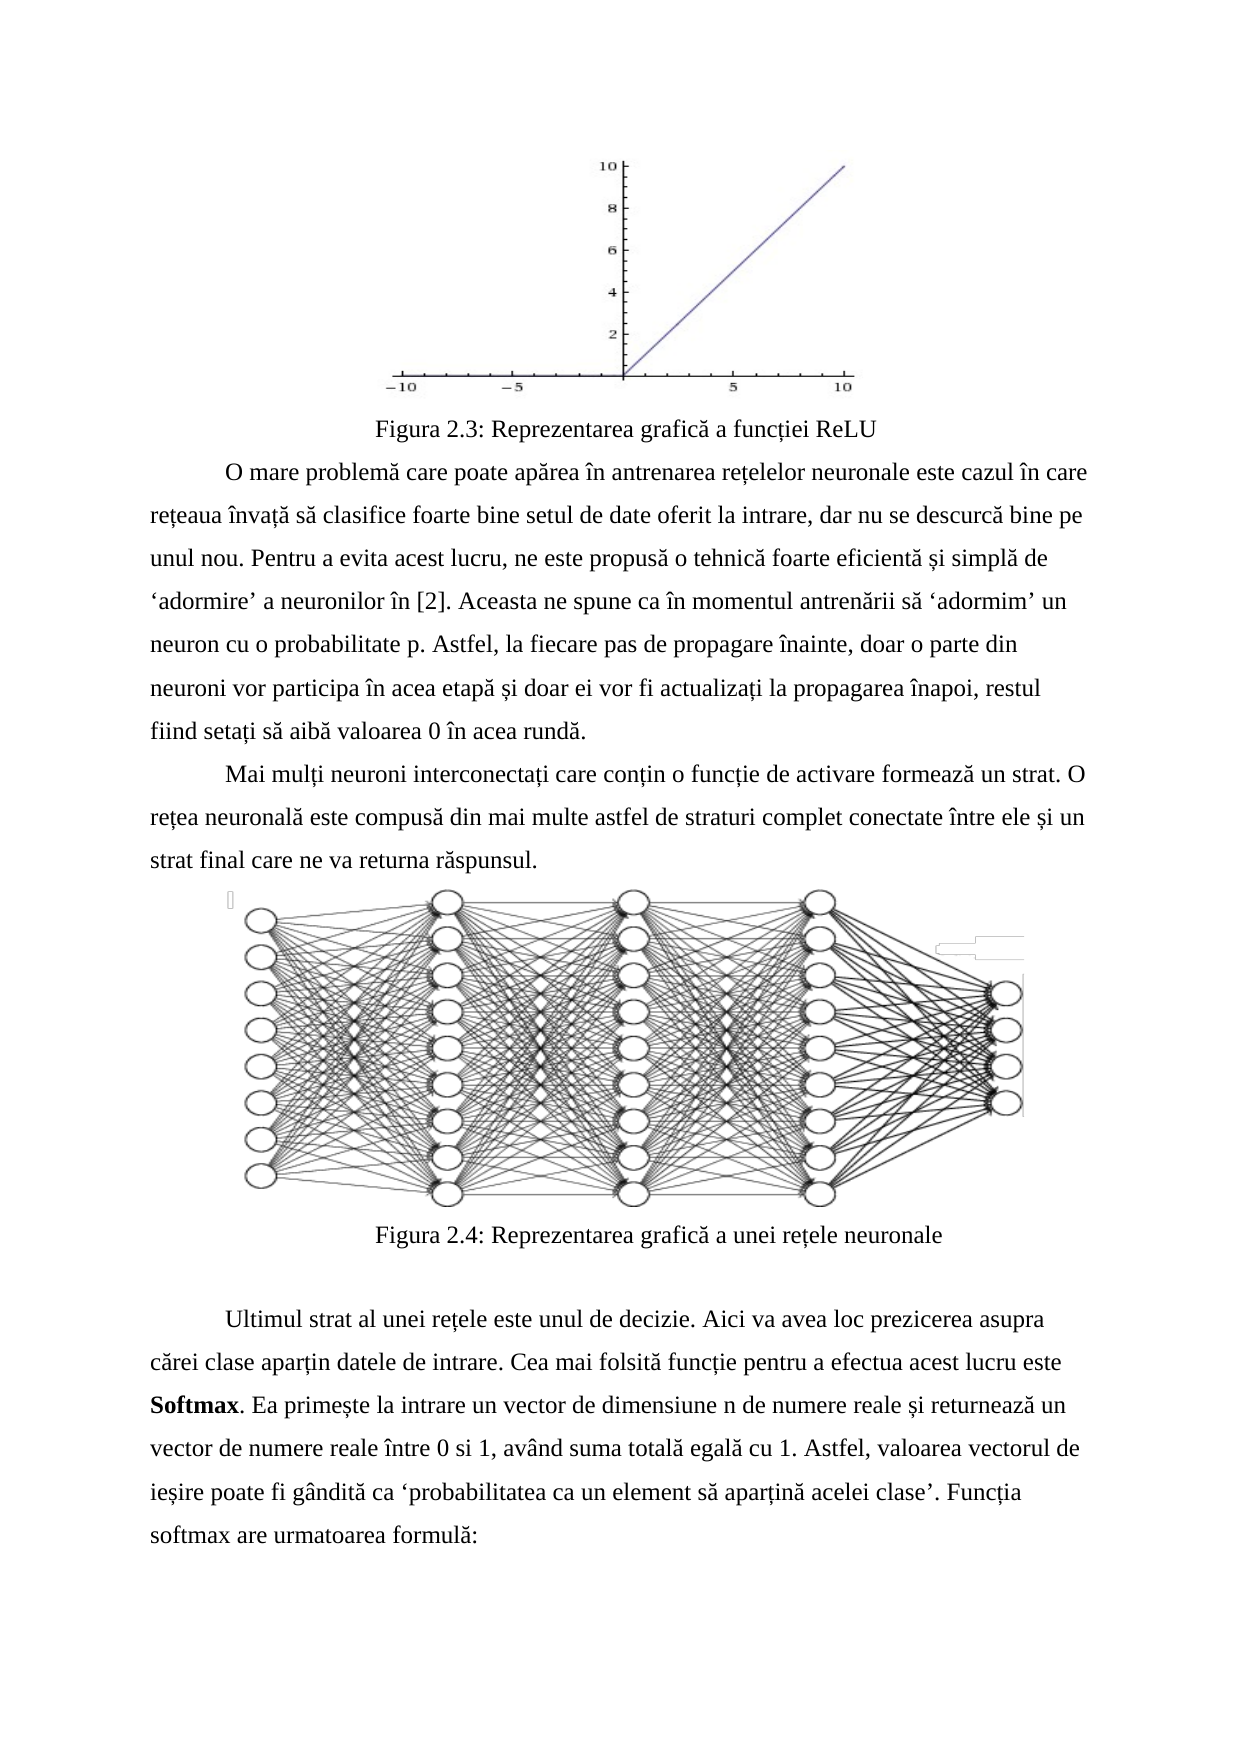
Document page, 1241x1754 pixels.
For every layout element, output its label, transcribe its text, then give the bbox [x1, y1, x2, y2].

text O mare problemă care poate apărea în antrenarea rețelelor neuronale este cazul în care rețeaua învață să clasifice foarte bine setul de date oferit la intrare, dar nu se descurcă bine pe unul nou. Pentru a evita acest lucru, ne este propusă o tehnică foarte eficientă și simplă de ‘adormire’ a neuronilor în [2]. Aceasta ne spune ca în momentul antrenării să ‘adormim’ un neuron cu o probabilitate p. Astfel, la fiecare pas de propagare înainte, doar o parte din neuroni vor participa în acea etapă și doar ei vor fi actualizați la propagarea înapoi, restul fiind setați să aibă valoarea 0 în acea rundă. [150, 457, 1090, 744]
picture [377, 150, 864, 401]
picture [225, 888, 1025, 1207]
text Figura 2.4: Reprezentarea grafică a unei rețele neuronale [300, 1220, 1090, 1249]
text Mai mulți neuroni interconectați care conțin o funcție de activare formează un strat. O rețea neuronală este compusă din mai multe astfel de straturi complet conectate între ele și un strat final care ne va returna răspunsul. [150, 759, 1090, 874]
text Ultimul strat al unei rețele este unul de decizie. Aici va avea loc prezicerea asupra cărei clase aparțin datele de intrare. Cea mai folsită funcție pentru a efectua acest lucru este Softmax. Ea primește la intrare un vector de dimensiune n de numere reale și returnează un vector de numere reale între 0 si 1, având suma totală egală cu 1. Astfel, valoarea vectorul de ieșire poate fi gândită ca ‘probabilitatea ca un element să aparțină acelei clase’. Funcția softmax are urmatoarea formulă: [150, 1304, 1090, 1548]
text Figura 2.3: Reprezentarea grafică a funcției ReLU [375, 414, 1090, 443]
